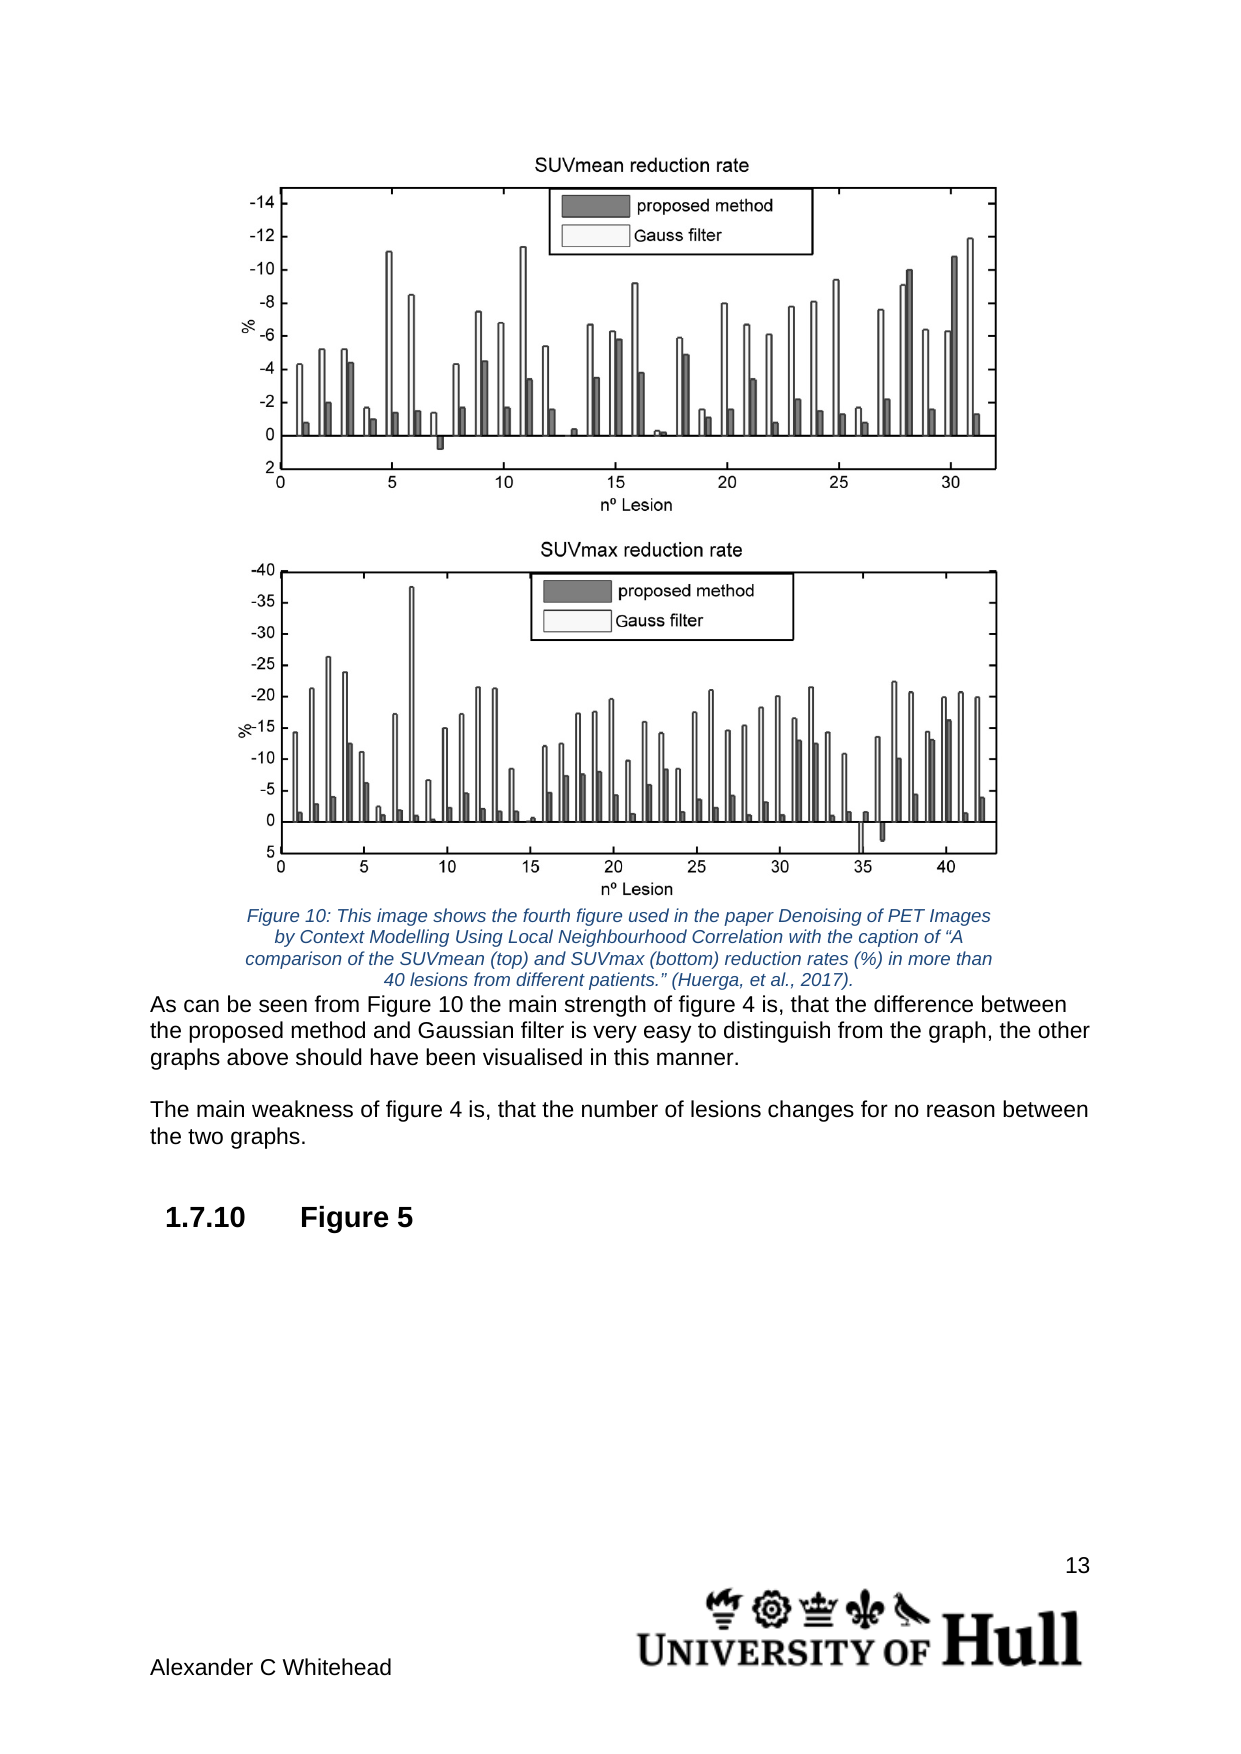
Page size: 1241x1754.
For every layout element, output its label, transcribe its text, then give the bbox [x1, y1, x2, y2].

picture [630, 1578, 1091, 1676]
text As can be seen from Figure 10 the main strength of figure 4 is, that the difference between the proposed method and Gaussian filter is very easy to distinguish from the graph, the other graphs above should have been visualised in this manner. [150, 888, 1090, 1070]
text The main weakness of figure 4 is, that the number of lesions changes for no reason between the two graphs. [150, 1096, 1090, 1149]
subtitle Figure 5 [165, 1200, 1090, 1234]
picture [237, 150, 1003, 896]
